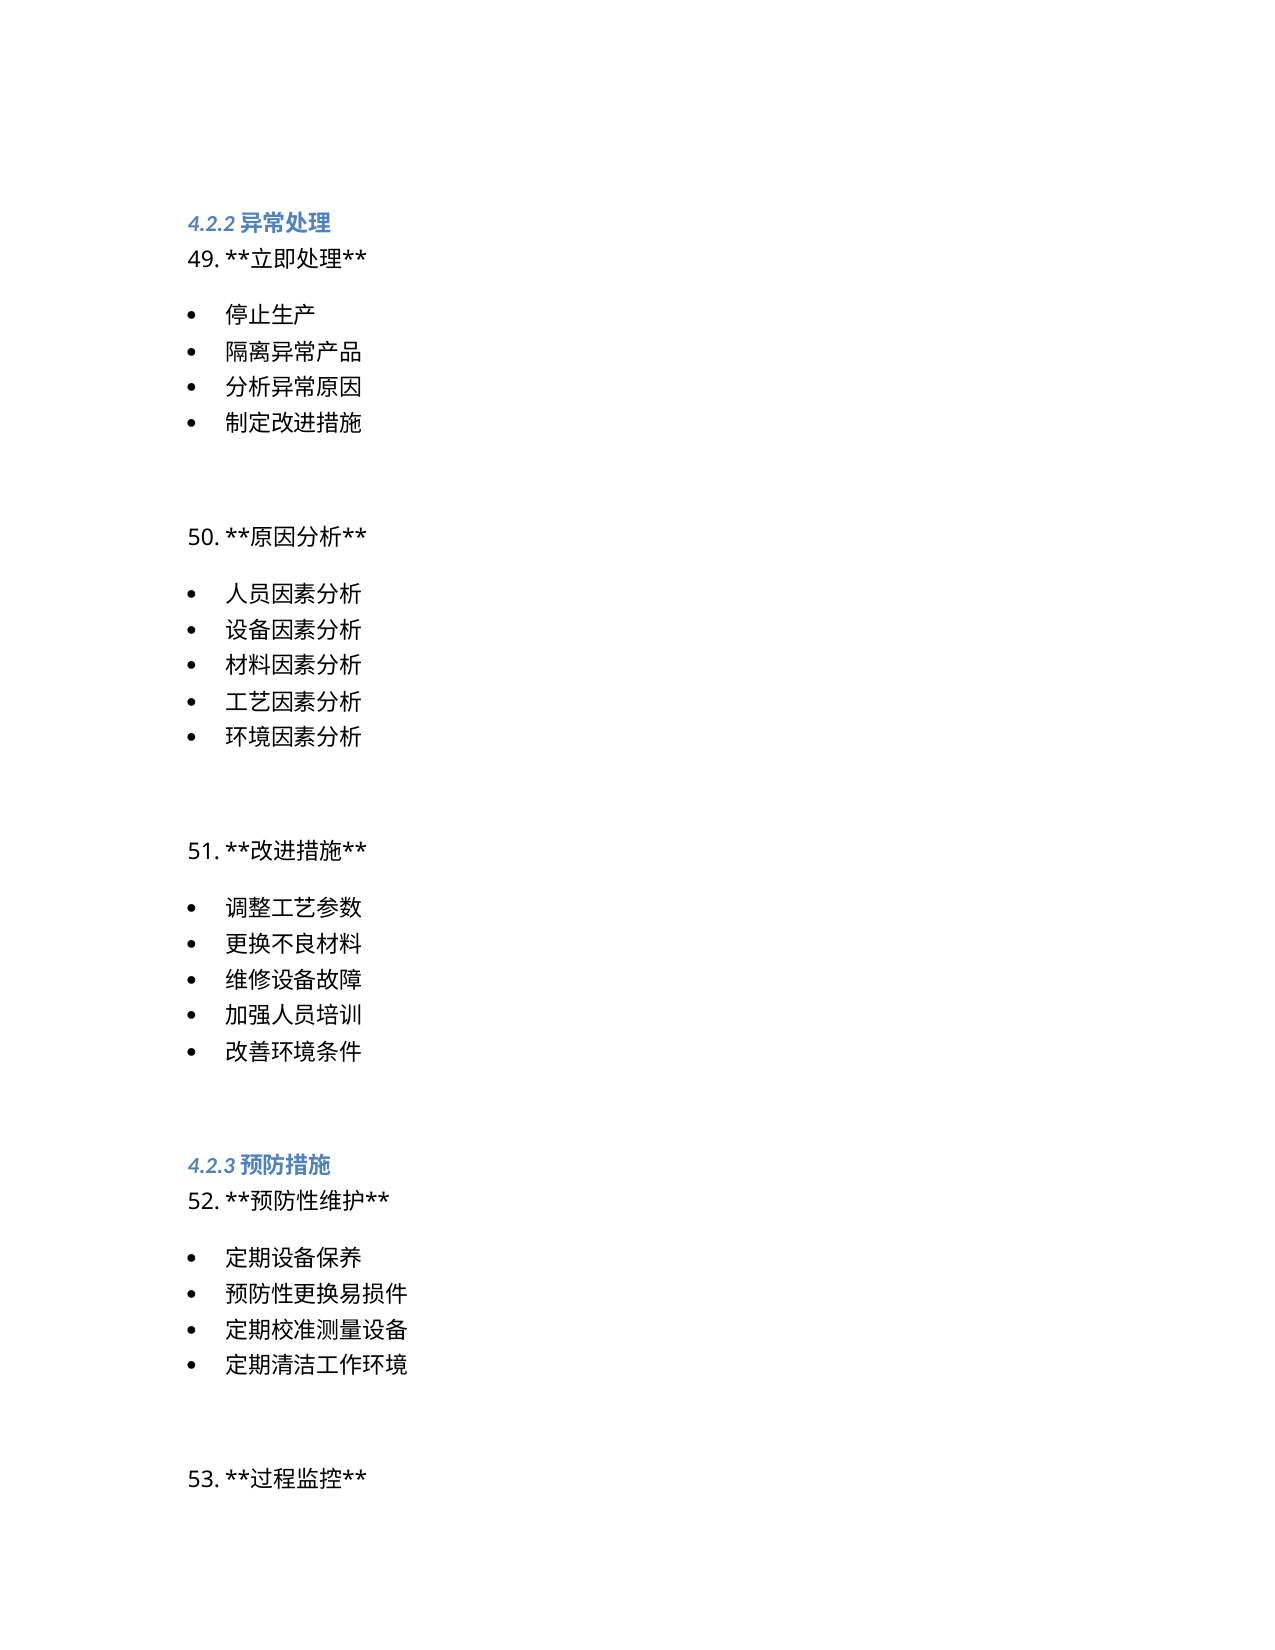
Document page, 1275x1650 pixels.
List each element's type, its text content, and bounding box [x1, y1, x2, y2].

list 停止生产 [187, 299, 1087, 331]
list 加强人员培训 [187, 999, 1087, 1031]
subtitle 4.2.3 预防措施 [187, 1149, 1087, 1180]
list 制定改进措施 [187, 407, 1087, 438]
list **原因分析** [187, 521, 1087, 552]
list 维修设备故障 [187, 963, 1087, 995]
list 工艺因素分析 [187, 685, 1087, 717]
list 环境因素分析 [187, 721, 1087, 753]
list 定期校准测量设备 [187, 1313, 1087, 1345]
list **立即处理** [187, 243, 1087, 274]
list 人员因素分析 [187, 578, 1087, 609]
list 定期清洁工作环境 [187, 1349, 1087, 1381]
list 分析异常原因 [187, 371, 1087, 403]
list 材料因素分析 [187, 649, 1087, 681]
list 设备因素分析 [187, 613, 1087, 645]
list 调整工艺参数 [187, 892, 1087, 923]
list 改善环境条件 [187, 1035, 1087, 1067]
subtitle 4.2.2 异常处理 [187, 207, 1087, 238]
list **预防性维护** [187, 1185, 1087, 1216]
list **过程监控** [187, 1463, 1087, 1494]
list 隔离异常产品 [187, 335, 1087, 367]
list 预防性更换易损件 [187, 1278, 1087, 1309]
list **改进措施** [187, 835, 1087, 866]
list 更换不良材料 [187, 928, 1087, 959]
list 定期设备保养 [187, 1242, 1087, 1273]
